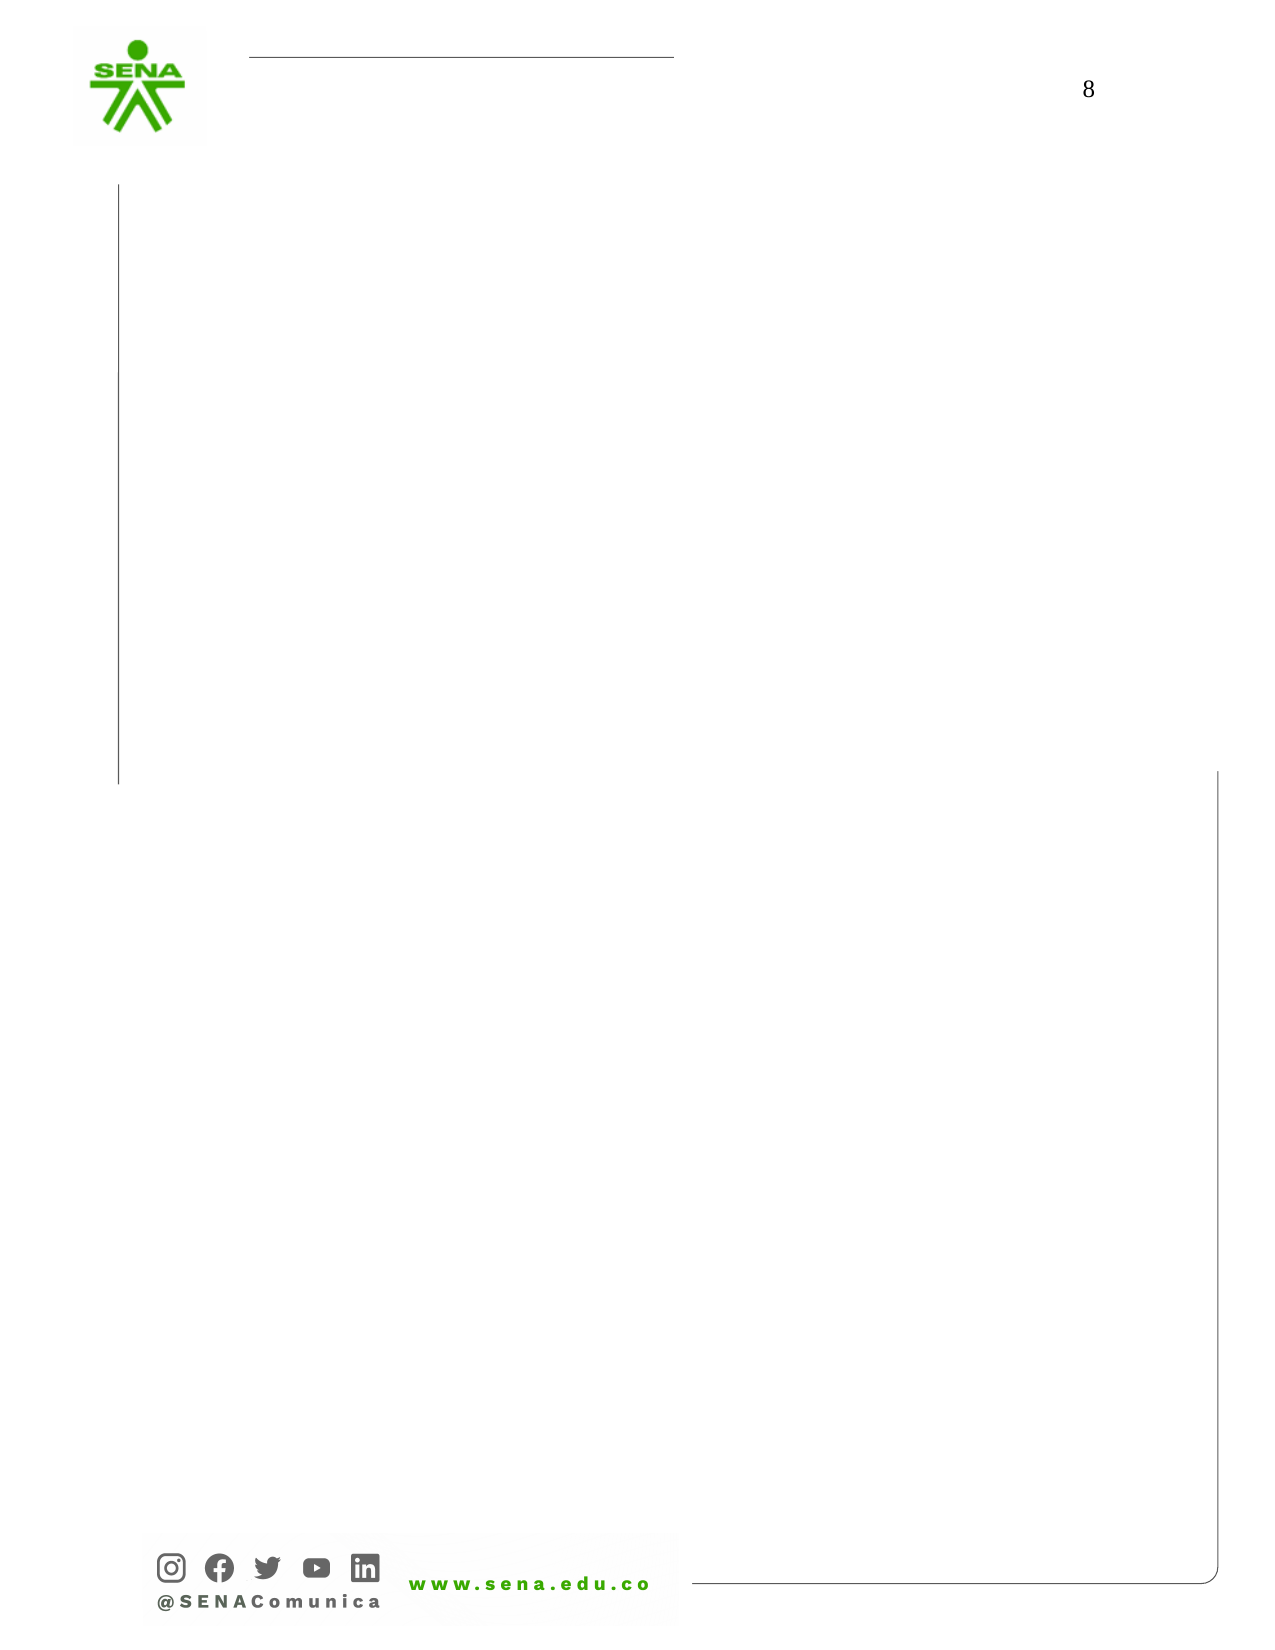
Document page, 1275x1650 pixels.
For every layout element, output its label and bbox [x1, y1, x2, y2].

picture [142, 1533, 679, 1626]
picture [73, 26, 207, 146]
